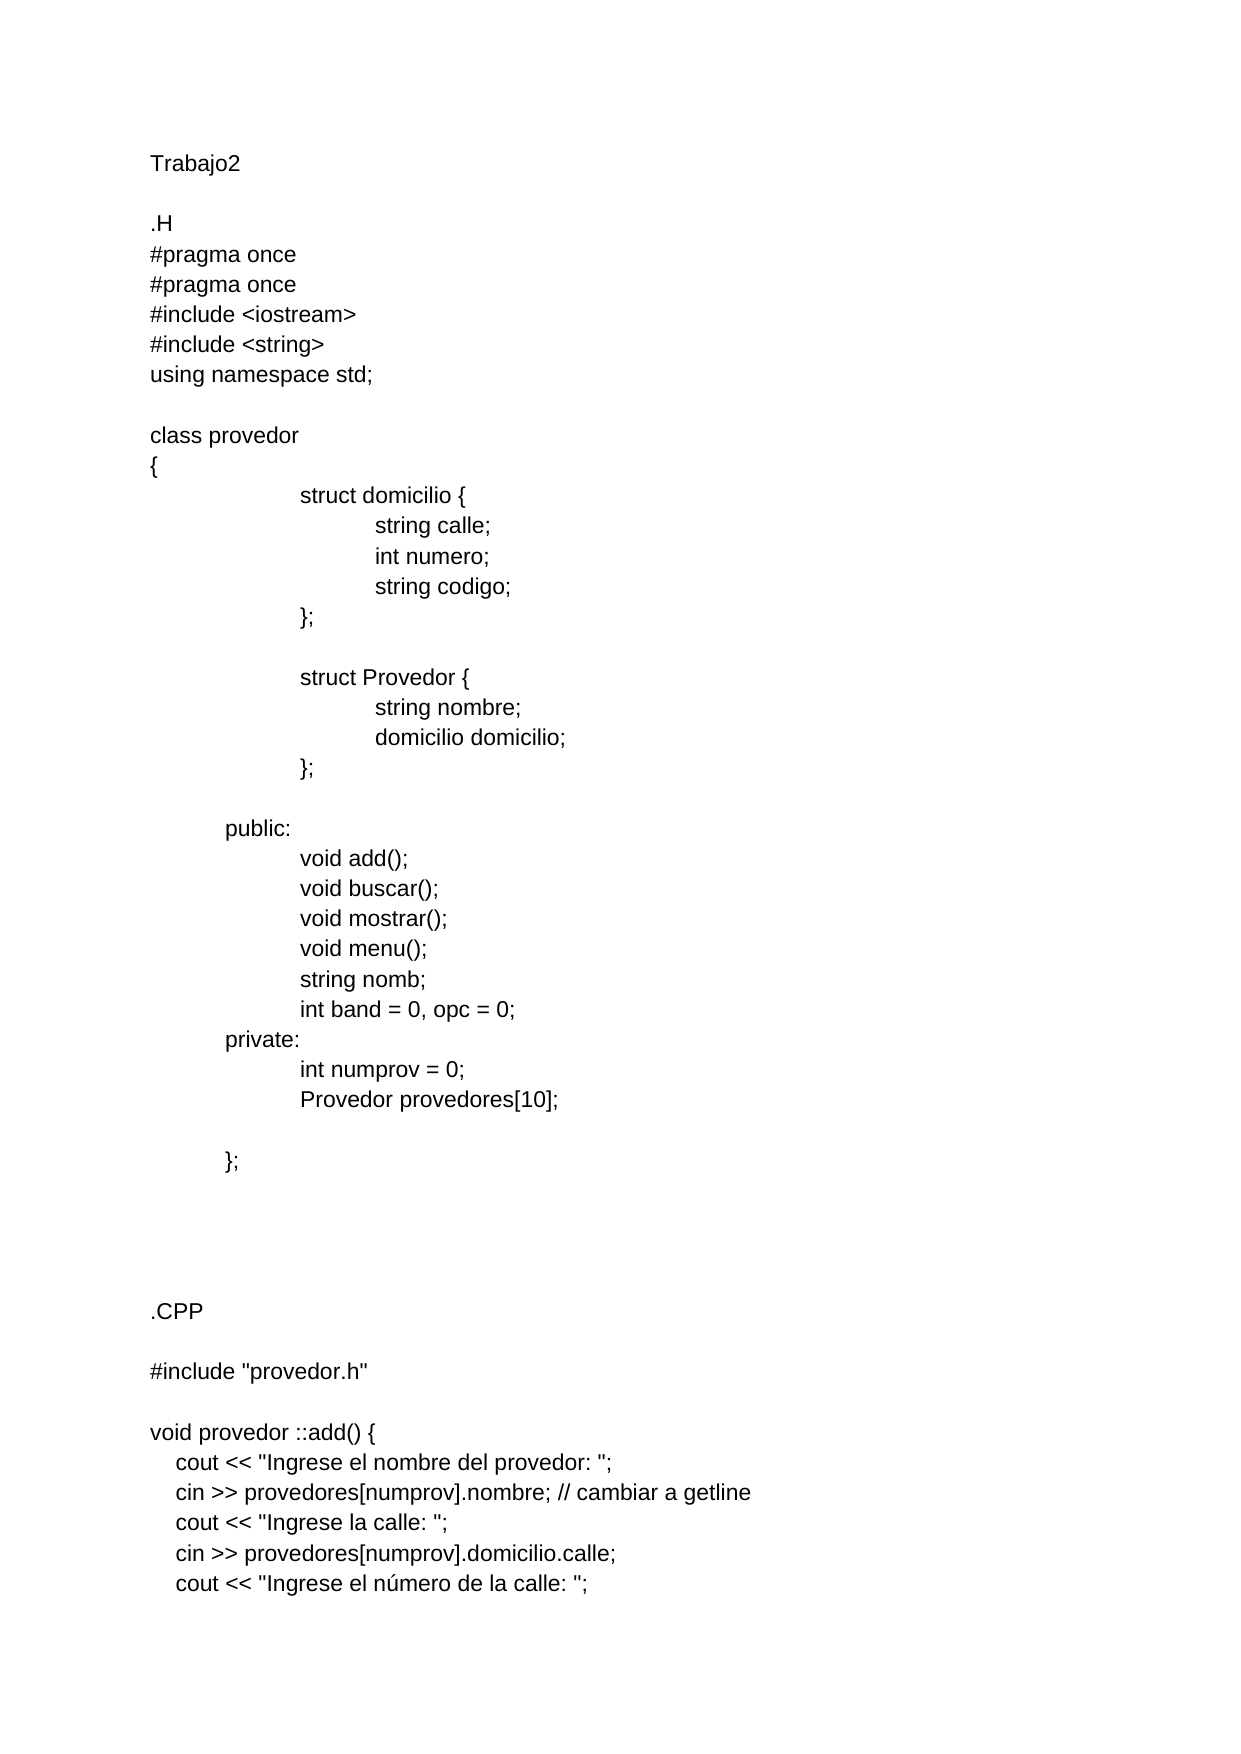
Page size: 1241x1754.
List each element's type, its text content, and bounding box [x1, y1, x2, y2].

text }; [150, 1147, 1090, 1173]
text class provedor [150, 422, 1090, 448]
text Provedor provedores[10]; [150, 1086, 1090, 1113]
text string nombre; [150, 694, 1090, 720]
text void buscar(); [150, 875, 1090, 901]
text public: [150, 814, 1090, 841]
text struct Provedor { [150, 663, 1090, 690]
text cin >> provedores[numprov].nombre; // cambiar a getline [150, 1479, 1090, 1506]
text .H [150, 210, 1090, 237]
text string nomb; [150, 966, 1090, 992]
text void add(); [150, 845, 1090, 871]
text cin >> provedores[numprov].domicilio.calle; [150, 1539, 1090, 1566]
text #pragma once [150, 241, 1090, 267]
text int numero; [150, 543, 1090, 569]
text private: [150, 1026, 1090, 1052]
text #include <string> [150, 331, 1090, 358]
text }; [150, 603, 1090, 629]
text cout << "Ingrese el número de la calle: "; [150, 1570, 1090, 1596]
text int band = 0, opc = 0; [150, 996, 1090, 1022]
text #include "provedor.h" [150, 1358, 1090, 1385]
text string codigo; [150, 573, 1090, 599]
text #pragma once [150, 271, 1090, 297]
text domicilio domicilio; [150, 724, 1090, 750]
text Trabajo2 [150, 150, 1090, 176]
text cout << "Ingrese el nombre del provedor: "; [150, 1449, 1090, 1475]
text void provedor ::add() { [150, 1419, 1090, 1445]
text }; [150, 754, 1090, 781]
text struct domicilio { [150, 482, 1090, 509]
text int numprov = 0; [150, 1056, 1090, 1083]
text { [150, 452, 1090, 478]
text using namespace std; [150, 361, 1090, 388]
text .CPP [150, 1298, 1090, 1324]
text void mostrar(); [150, 905, 1090, 932]
text cout << "Ingrese la calle: "; [150, 1509, 1090, 1536]
text #include <iostream> [150, 301, 1090, 327]
text string calle; [150, 512, 1090, 539]
text void menu(); [150, 935, 1090, 962]
